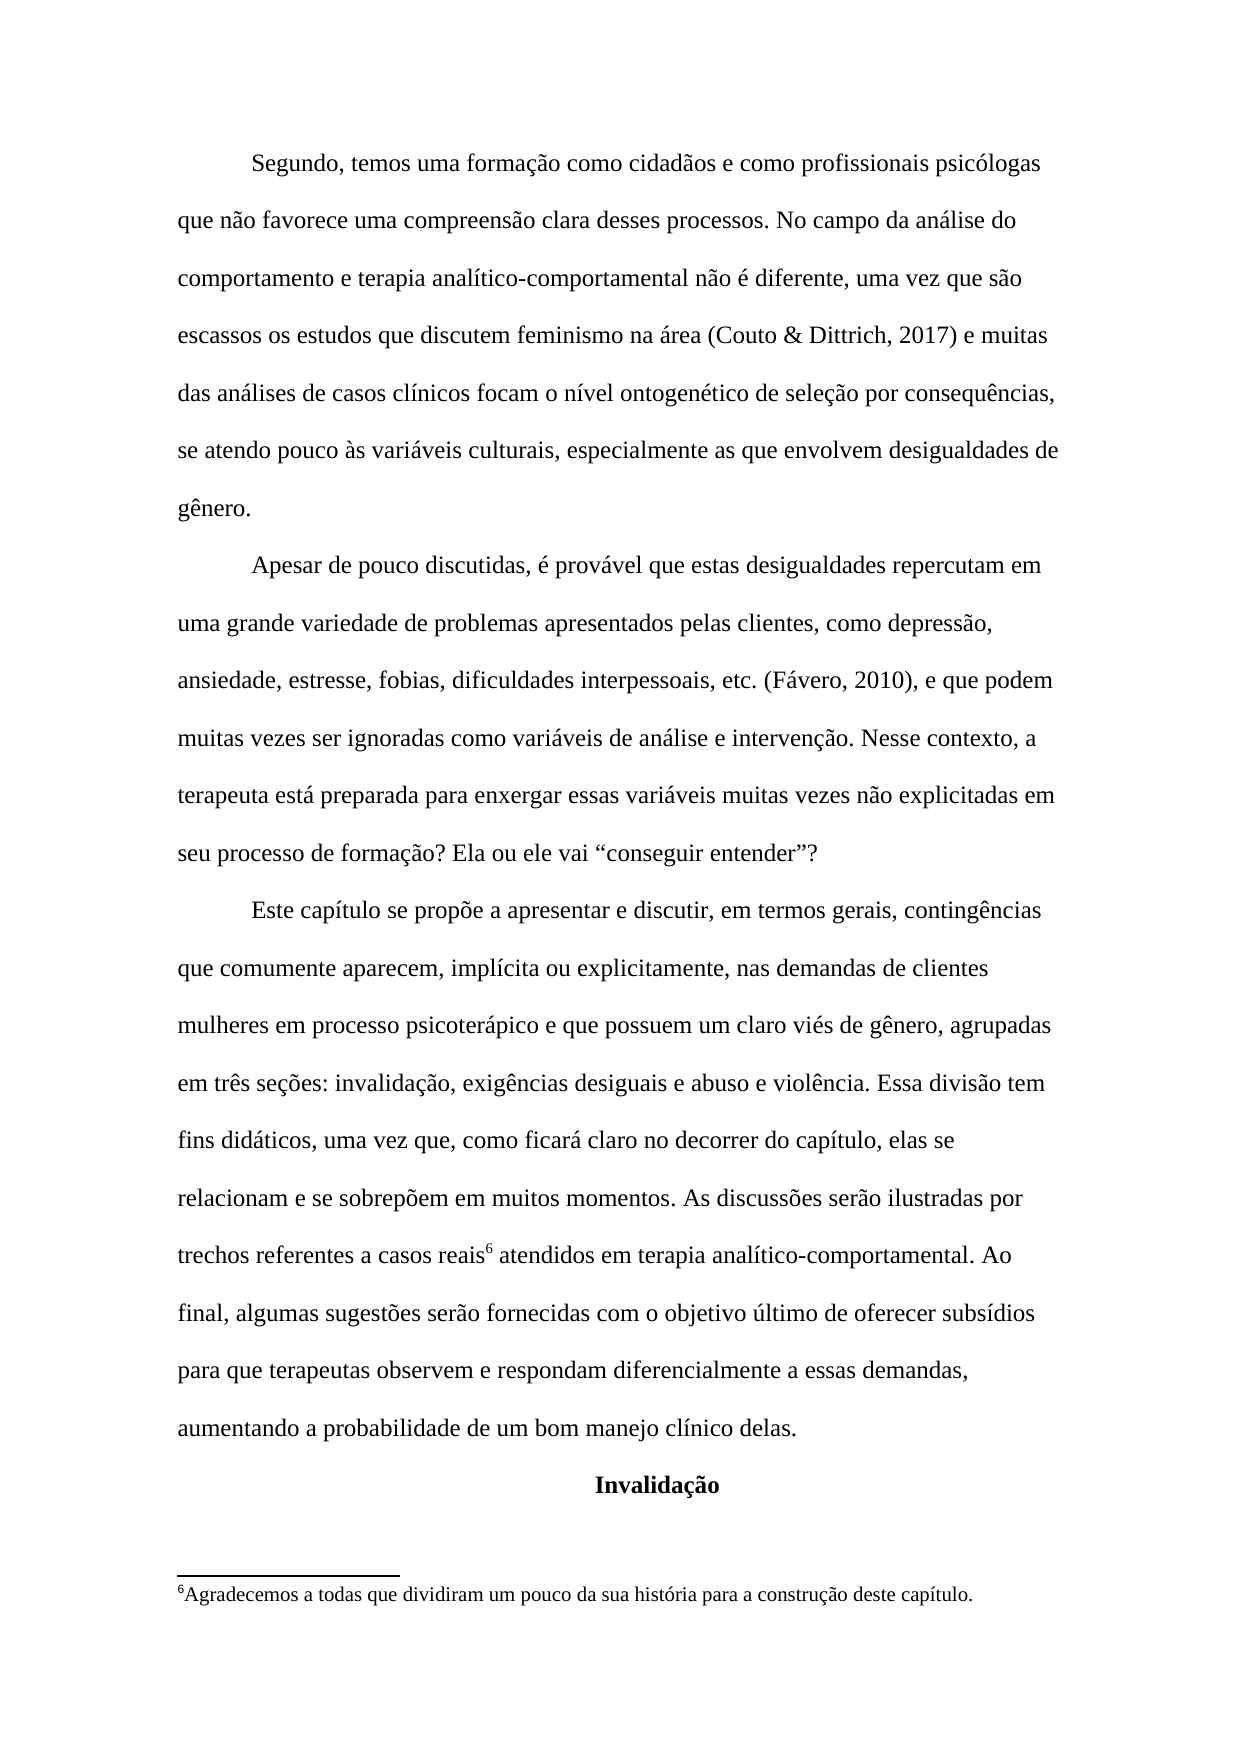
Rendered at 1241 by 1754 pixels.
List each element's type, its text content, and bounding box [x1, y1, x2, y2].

text Apesar de pouco discutidas, é provável que estas desigualdades repercutam em uma grande variedade de problemas apresentados pelas clientes, como depressão, ansiedade, estresse, fobias, dificuldades interpessoais, etc. (Fávero, 2010), e que podem muitas vezes ser ignoradas como variáveis de análise e intervenção. Nesse contexto, a terapeuta está preparada para enxergar essas variáveis muitas vezes não explicitadas em seu processo de formação? Ela ou ele vai “conseguir entender”? [177, 550, 1063, 866]
text Segundo, temos uma formação como cidadãos e como profissionais psicólogas que não favorece uma compreensão clara desses processos. No campo da análise do comportamento e terapia analítico-comportamental não é diferente, uma vez que são escassos os estudos que discutem feminismo na área (Couto & Dittrich, 2017) e muitas das análises de casos clínicos focam o nível ontogenético de seleção por consequências, se atendo pouco às variáveis culturais, especialmente as que envolvem desigualdades de gênero. [177, 148, 1063, 521]
text Invalidação [177, 1470, 1063, 1499]
text Este capítulo se propõe a apresentar e discutir, em termos gerais, contingências que comumente aparecem, implícita ou explicitamente, nas demandas de clientes mulheres em processo psicoterápico e que possuem um claro viés de gênero, agrupadas em três seções: invalidação, exigências desiguais e abuso e violência. Essa divisão tem fins didáticos, uma vez que, como ficará claro no decorrer do capítulo, elas se relacionam e se sobrepõem em muitos momentos. As discussões serão ilustradas por trechos referentes a casos reais atendidos em terapia analítico-comportamental. Ao final, algumas sugestões serão fornecidas com o objetivo último de oferecer subsídios para que terapeutas observem e respondam diferencialmente a essas demandas, aumentando a probabilidade de um bom manejo clínico delas. [177, 895, 1063, 1441]
